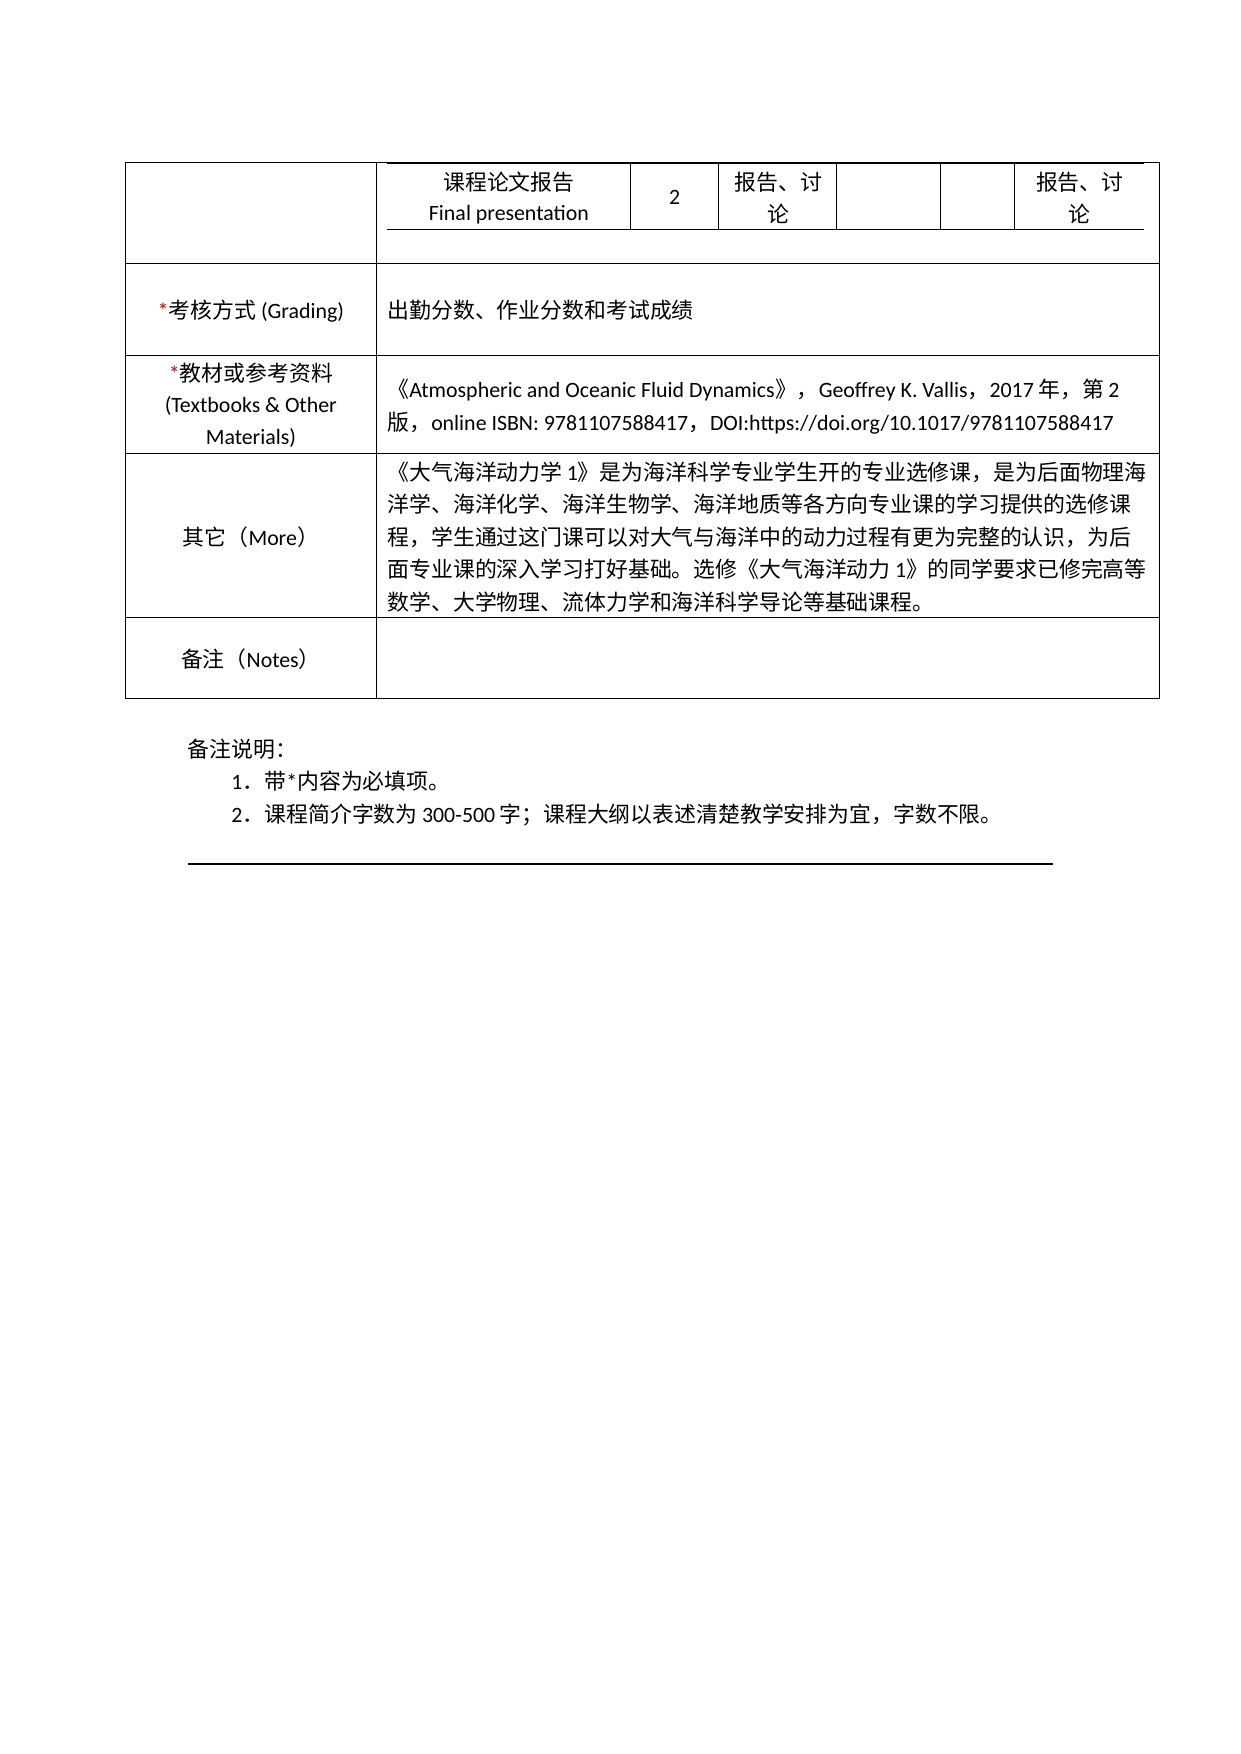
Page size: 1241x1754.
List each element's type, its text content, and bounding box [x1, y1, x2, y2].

table_cell 《Atmospheric and Oceanic Fluid Dynamics》，Geoffrey K. Vallis，2017年，第2版，online ISBN: 9781107588417，DOI:https://doi.org/10.1017/9781107588417 [377, 356, 1159, 453]
table_cell 出勤分数、作业分数和考试成绩 [377, 264, 1159, 354]
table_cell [126, 163, 376, 263]
table_cell *考核方式 (Grading) [126, 264, 376, 354]
text 2．课程简介字数为300-500字；课程大纲以表述清楚教学安排为宜，字数不限。 [187, 796, 1053, 829]
table_cell [377, 618, 1159, 698]
table_cell *教材或参考资料(Textbooks & Other Materials) [126, 356, 376, 453]
table_cell 《大气海洋动力学1》是为海洋科学专业学生开的专业选修课，是为后面物理海洋学、海洋化学、海洋生物学、海洋地质等各方向专业课的学习提供的选修课程，学生通过这门课可以对大气与海洋中的动力过程有更为完整的认识，为后面专业课的深入学习打好基础。选修《大气海洋动力1》的同学要求已修完高等数学、大学物理、流体力学和海洋科学导论等基础课程。 [377, 454, 1159, 617]
table_cell 备注（Notes） [126, 618, 376, 698]
text 备注说明： [187, 731, 1053, 764]
text 1．带*内容为必填项。 [187, 764, 1053, 796]
table_cell [377, 163, 1159, 263]
table_cell 其它（More） [126, 454, 376, 617]
